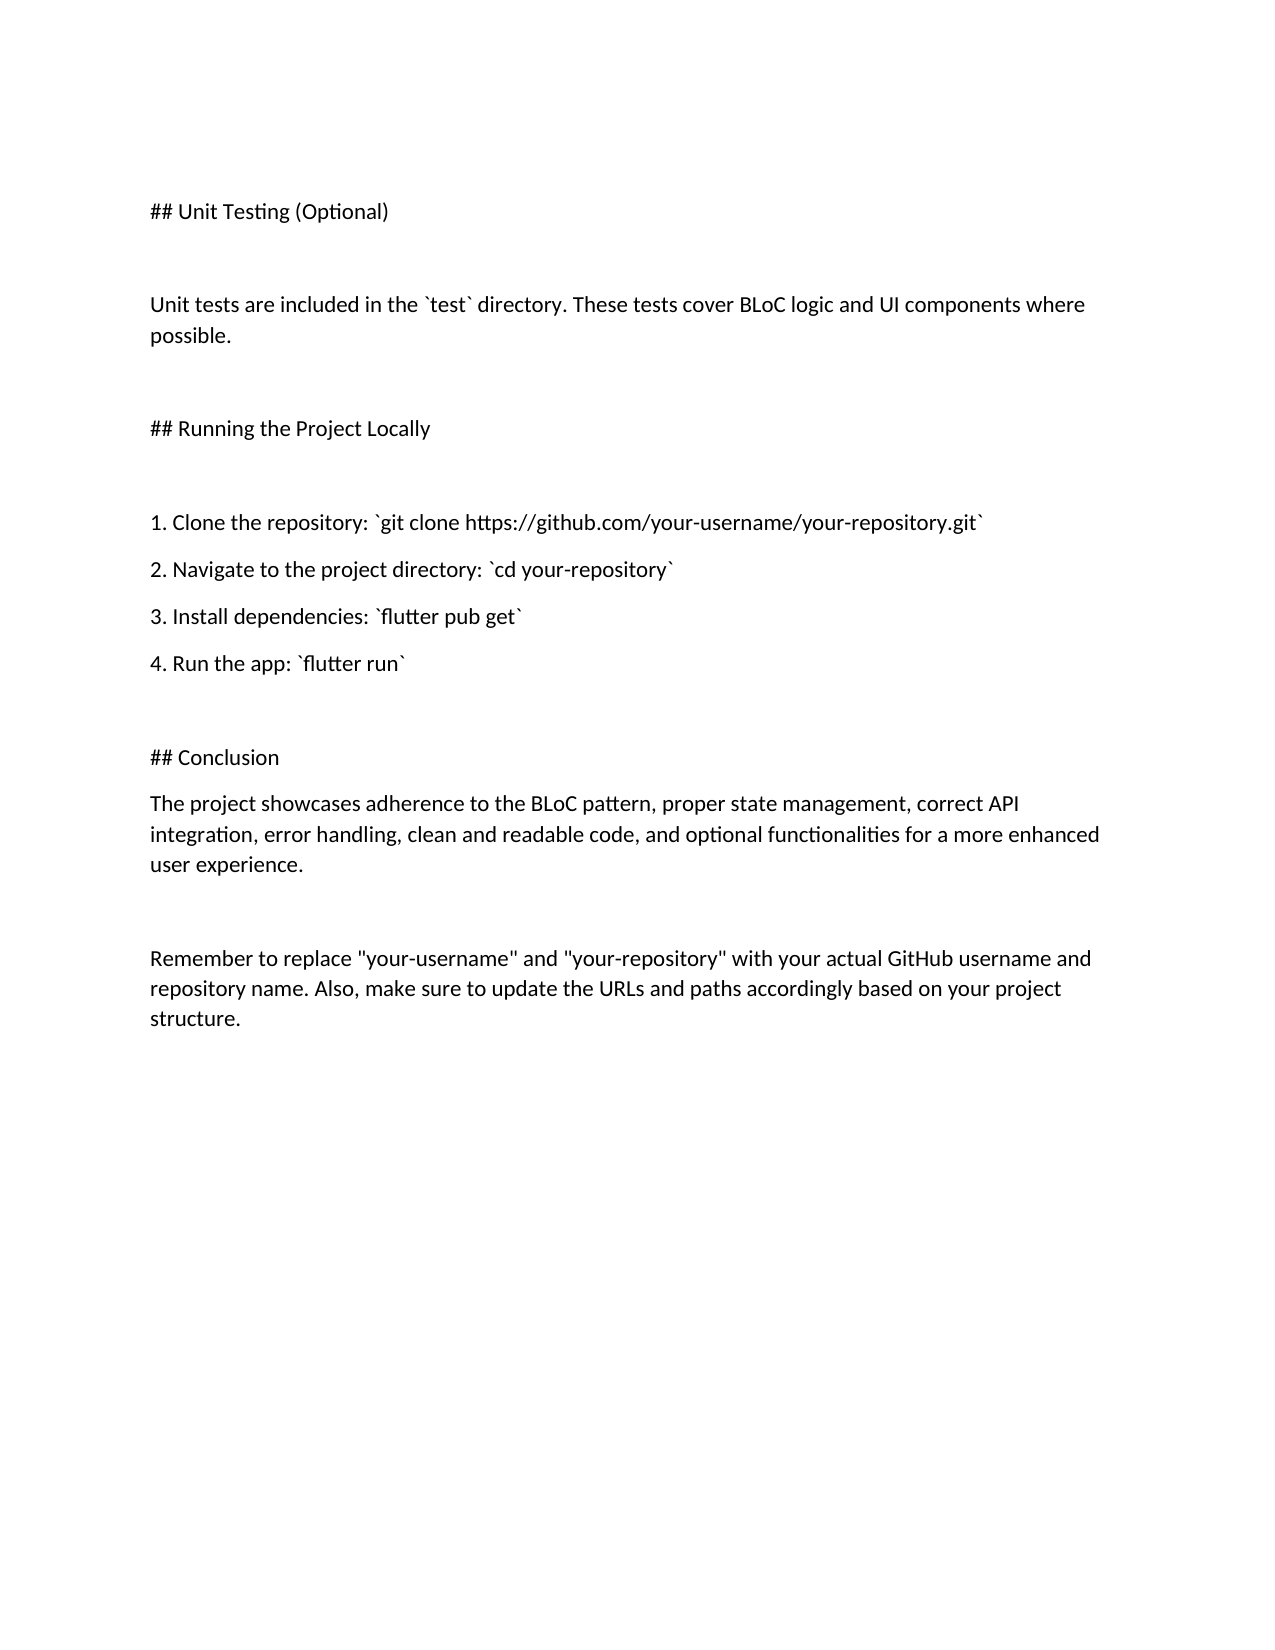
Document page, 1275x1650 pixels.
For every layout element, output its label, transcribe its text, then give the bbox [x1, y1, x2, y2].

text 1. Clone the repository: `git clone https://github.com/your-username/your-repository.git` [150, 508, 1125, 536]
text 2. Navigate to the project directory: `cd your-repository` [150, 555, 1125, 583]
text ## Running the Project Locally [150, 414, 1125, 443]
text The project showcases adherence to the BLoC pattern, proper state management, correct API integration, error handling, clean and readable code, and optional functionalities for a more enhanced user experience. [150, 789, 1125, 878]
text 4. Run the app: `flutter run` [150, 649, 1125, 677]
text Unit tests are included in the `test` directory. These tests cover BLoC logic and UI components where possible. [150, 291, 1125, 349]
text ## Unit Testing (Optional) [150, 197, 1125, 225]
text Remember to replace "your-username" and "your-repository" with your actual GitHub username and repository name. Also, make sure to update the URLs and paths accordingly based on your project structure. [150, 944, 1125, 1032]
text 3. Install dependencies: `flutter pub get` [150, 602, 1125, 630]
text ## Conclusion [150, 743, 1125, 771]
